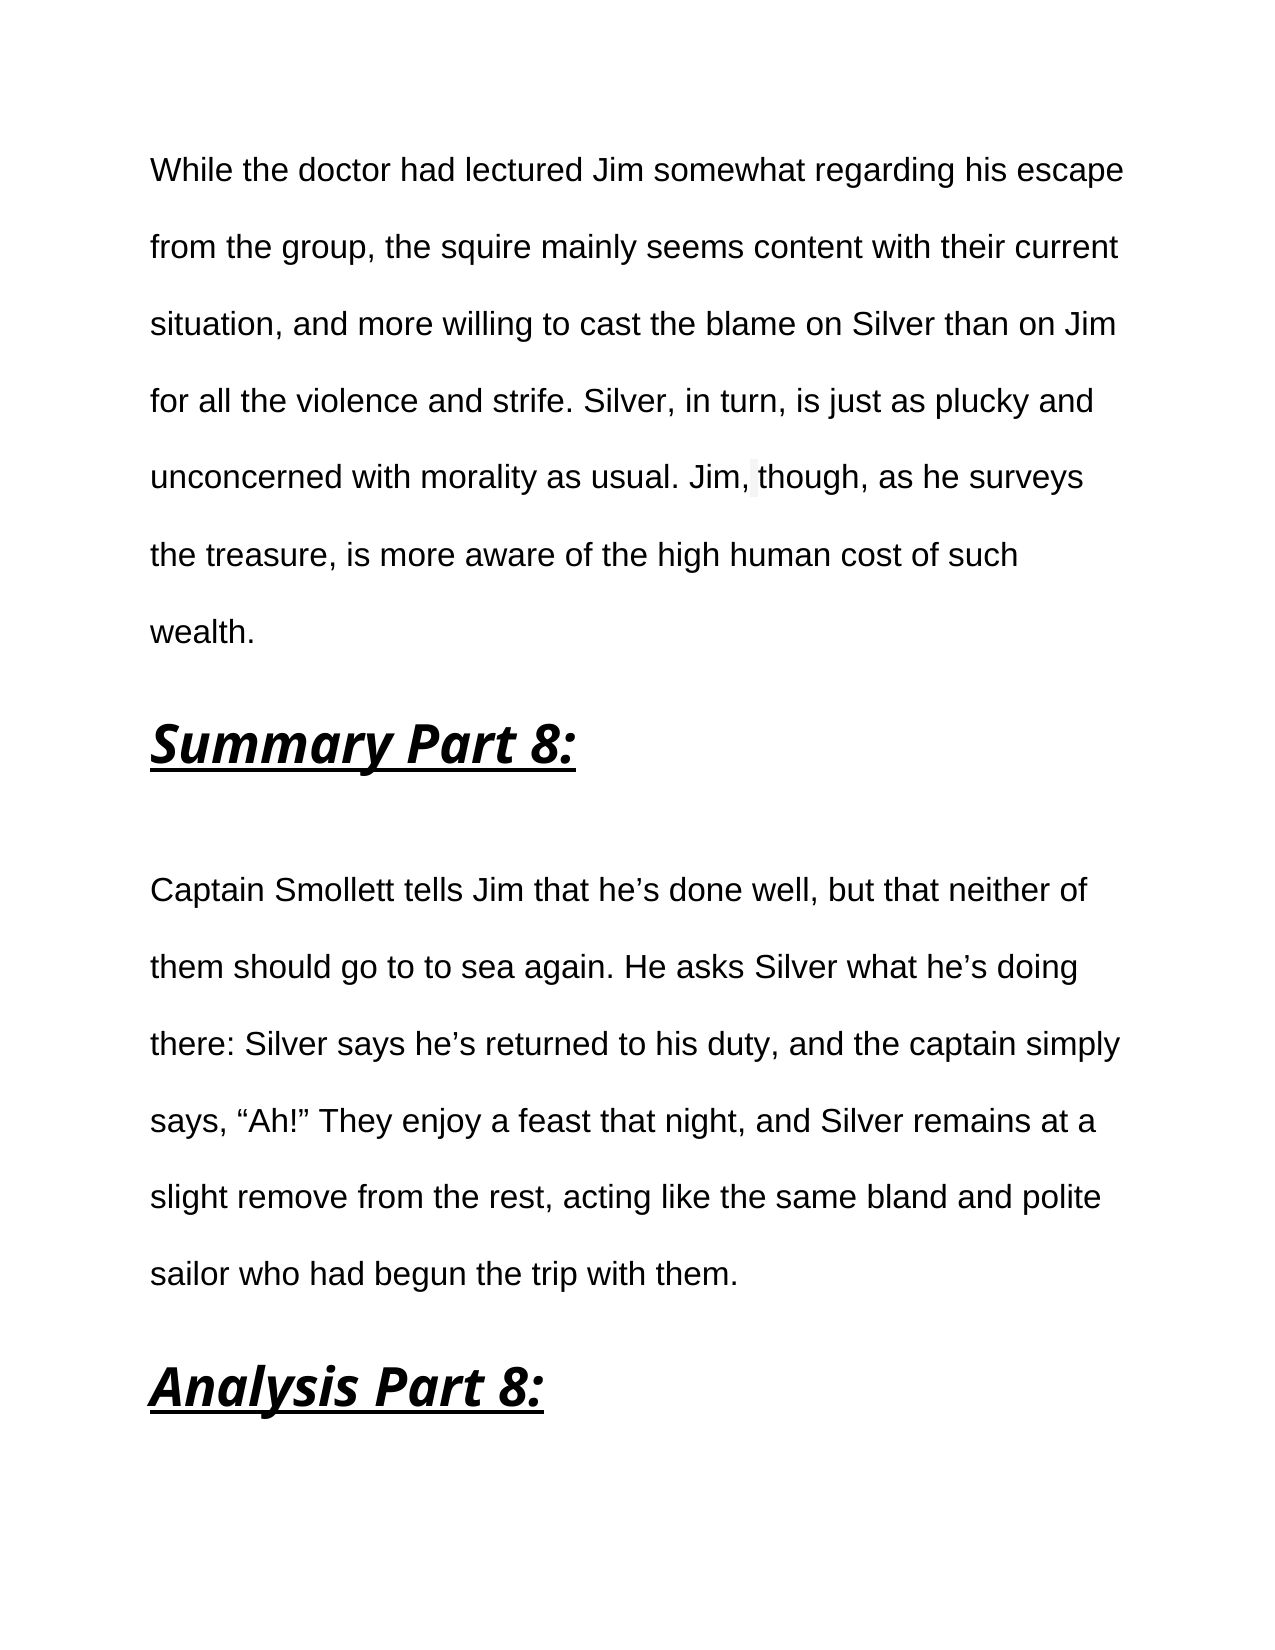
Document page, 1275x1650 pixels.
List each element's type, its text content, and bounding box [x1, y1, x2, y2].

text Analysis Part 8: [150, 1348, 1125, 1422]
text Captain Smollett tells Jim that he’s done well, but that neither of them should go to to sea again. He asks Silver what he’s doing there: Silver says he’s returned to his duty, and the captain simply says, “Ah!” They enjoy a feast that night, and Silver remains at a slight remove from the rest, acting like the same bland and polite sailor who had begun the trip with them. [150, 870, 1125, 1293]
text Summary Part 8: [150, 706, 1125, 780]
text While the doctor had lectured Jim somewhat regarding his escape from the group, the squire mainly seems content with their current situation, and more willing to cast the blame on Silver than on Jim for all the violence and strife. Silver, in turn, is just as plucky and unconcerned with morality as usual. Jim, though, as he surveys the treasure, is more aware of the high human cost of such wealth. [150, 150, 1125, 651]
